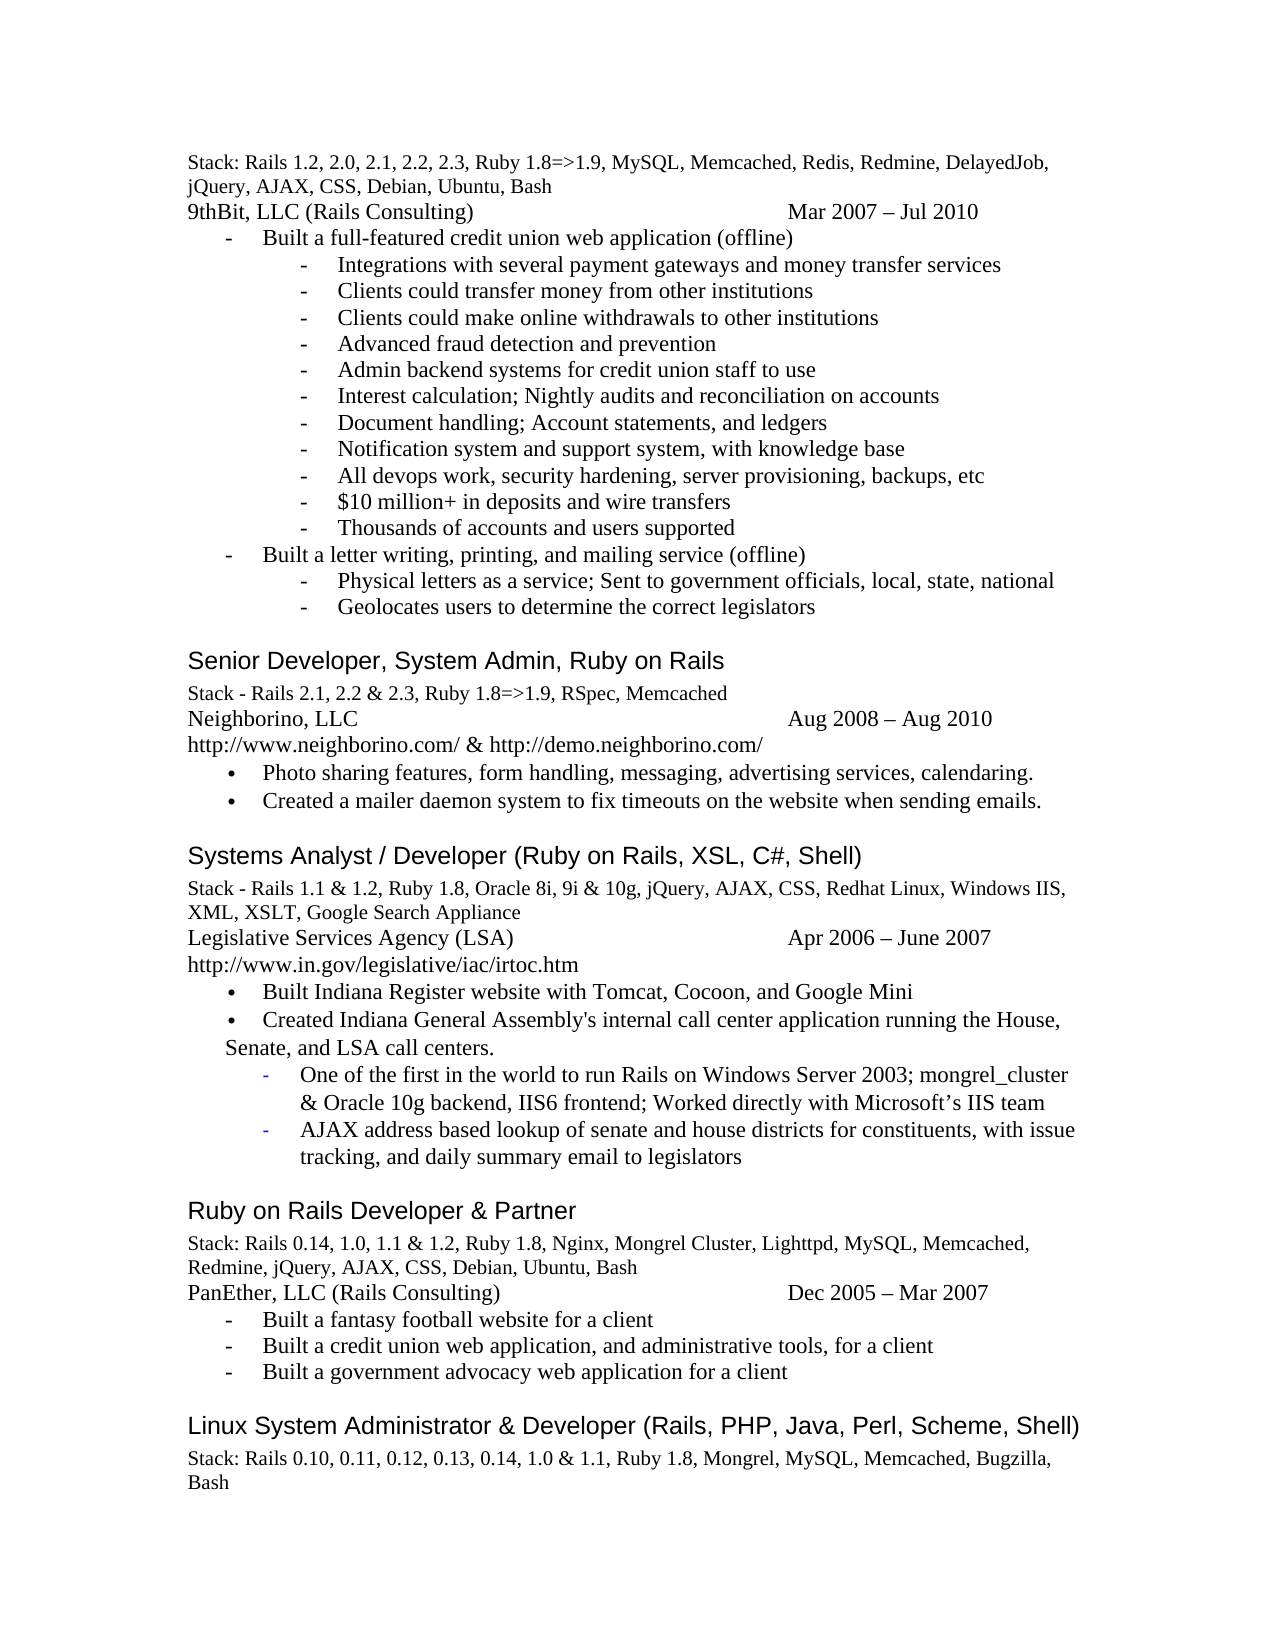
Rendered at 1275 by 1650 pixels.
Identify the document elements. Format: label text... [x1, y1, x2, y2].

list Clients could transfer money from other institutions [300, 277, 1087, 303]
list Built a credit union web application, and administrative tools, for a client [225, 1332, 1087, 1358]
list Built a fantasy football website for a client [225, 1306, 1087, 1332]
text Stack: Rails 0.14, 1.0, 1.1 & 1.2, Ruby 1.8, Nginx, Mongrel Cluster, Lighttpd, MySQL, Memcached, Redmine, jQuery, AJAX, CSS, Debian, Ubuntu, Bash [187, 1231, 1087, 1279]
list All devops work, security hardening, server provisioning, backups, etc [300, 462, 1087, 488]
list Document handling; Account statements, and ledgers [300, 409, 1087, 435]
list Built Indiana Register website with Tomcat, Cocoon, and Google Mini [225, 977, 1087, 1005]
text 9thBit, LLC (Rails Consulting) Mar 2007 – Jul 2010 [187, 198, 1087, 224]
text Stack: Rails 0.10, 0.11, 0.12, 0.13, 0.14, 1.0 & 1.1, Ruby 1.8, Mongrel, MySQL, Memcached, Bugzilla, Bash [187, 1446, 1087, 1494]
list Notification system and support system, with knowledge base [300, 435, 1087, 462]
list Physical letters as a service; Sent to government officials, local, state, national [300, 567, 1087, 593]
subtitle Senior Developer, System Admin, Ruby on Rails [187, 646, 1087, 675]
list Created a mailer daemon system to fix timeouts on the website when sending emails. [225, 786, 1087, 815]
text http://www.neighborino.com/ & http://demo.neighborino.com/ [187, 732, 1087, 758]
text Stack: Rails 1.2, 2.0, 2.1, 2.2, 2.3, Ruby 1.8=>1.9, MySQL, Memcached, Redis, Redmine, DelayedJob, jQuery, AJAX, CSS, Debian, Ubuntu, Bash [187, 150, 1087, 198]
text http://www.in.gov/legislative/iac/irtoc.htm [187, 951, 1087, 977]
list One of the first in the world to run Rails on Windows Server 2003; mongrel_cluster & Oracle 10g backend, IIS6 frontend; Worked directly with Microsoft’s IIS team [262, 1060, 1087, 1115]
text Stack - Rails 2.1, 2.2 & 2.3, Ruby 1.8=>1.9, RSpec, Memcached [187, 681, 1087, 705]
list Built a letter writing, printing, and mailing service (offline) [225, 541, 1087, 567]
list Thousands of accounts and users supported [300, 514, 1087, 541]
text Stack - Rails 1.1 & 1.2, Ruby 1.8, Oracle 8i, 9i & 10g, jQuery, AJAX, CSS, Redhat Linux, Windows IIS, XML, XSLT, Google Search Appliance [187, 876, 1087, 924]
list Interest calculation; Nightly audits and reconciliation on accounts [300, 383, 1087, 409]
list Integrations with several payment gateways and money transfer services [300, 251, 1087, 277]
subtitle Ruby on Rails Developer & Partner [187, 1196, 1087, 1225]
list Advanced fraud detection and prevention [300, 330, 1087, 356]
list AJAX address based lookup of senate and house districts for constituents, with issue tracking, and daily summary email to legislators [262, 1115, 1087, 1170]
subtitle Systems Analyst / Developer (Ruby on Rails, XSL, C#, Shell) [187, 841, 1087, 870]
list Admin backend systems for credit union staff to use [300, 356, 1087, 383]
list $10 million+ in deposits and wire transfers [300, 488, 1087, 514]
list Photo sharing features, form handling, messaging, advertising services, calendaring. [225, 758, 1087, 786]
text Legislative Services Agency (LSA) Apr 2006 – June 2007 [187, 924, 1087, 951]
subtitle Linux System Administrator & Developer (Rails, PHP, Java, Perl, Scheme, Shell) [187, 1411, 1087, 1440]
list Built a government advocacy web application for a client [225, 1358, 1087, 1385]
text Neighborino, LLC Aug 2008 – Aug 2010 [187, 705, 1087, 732]
list Built a full-featured credit union web application (offline) [225, 224, 1087, 251]
list Geolocates users to determine the correct legislators [300, 593, 1087, 620]
list Clients could make online withdrawals to other institutions [300, 303, 1087, 330]
text PanEther, LLC (Rails Consulting) Dec 2005 – Mar 2007 [187, 1279, 1087, 1306]
list Created Indiana General Assembly's internal call center application running the House, Senate, and LSA call centers. [225, 1005, 1087, 1060]
